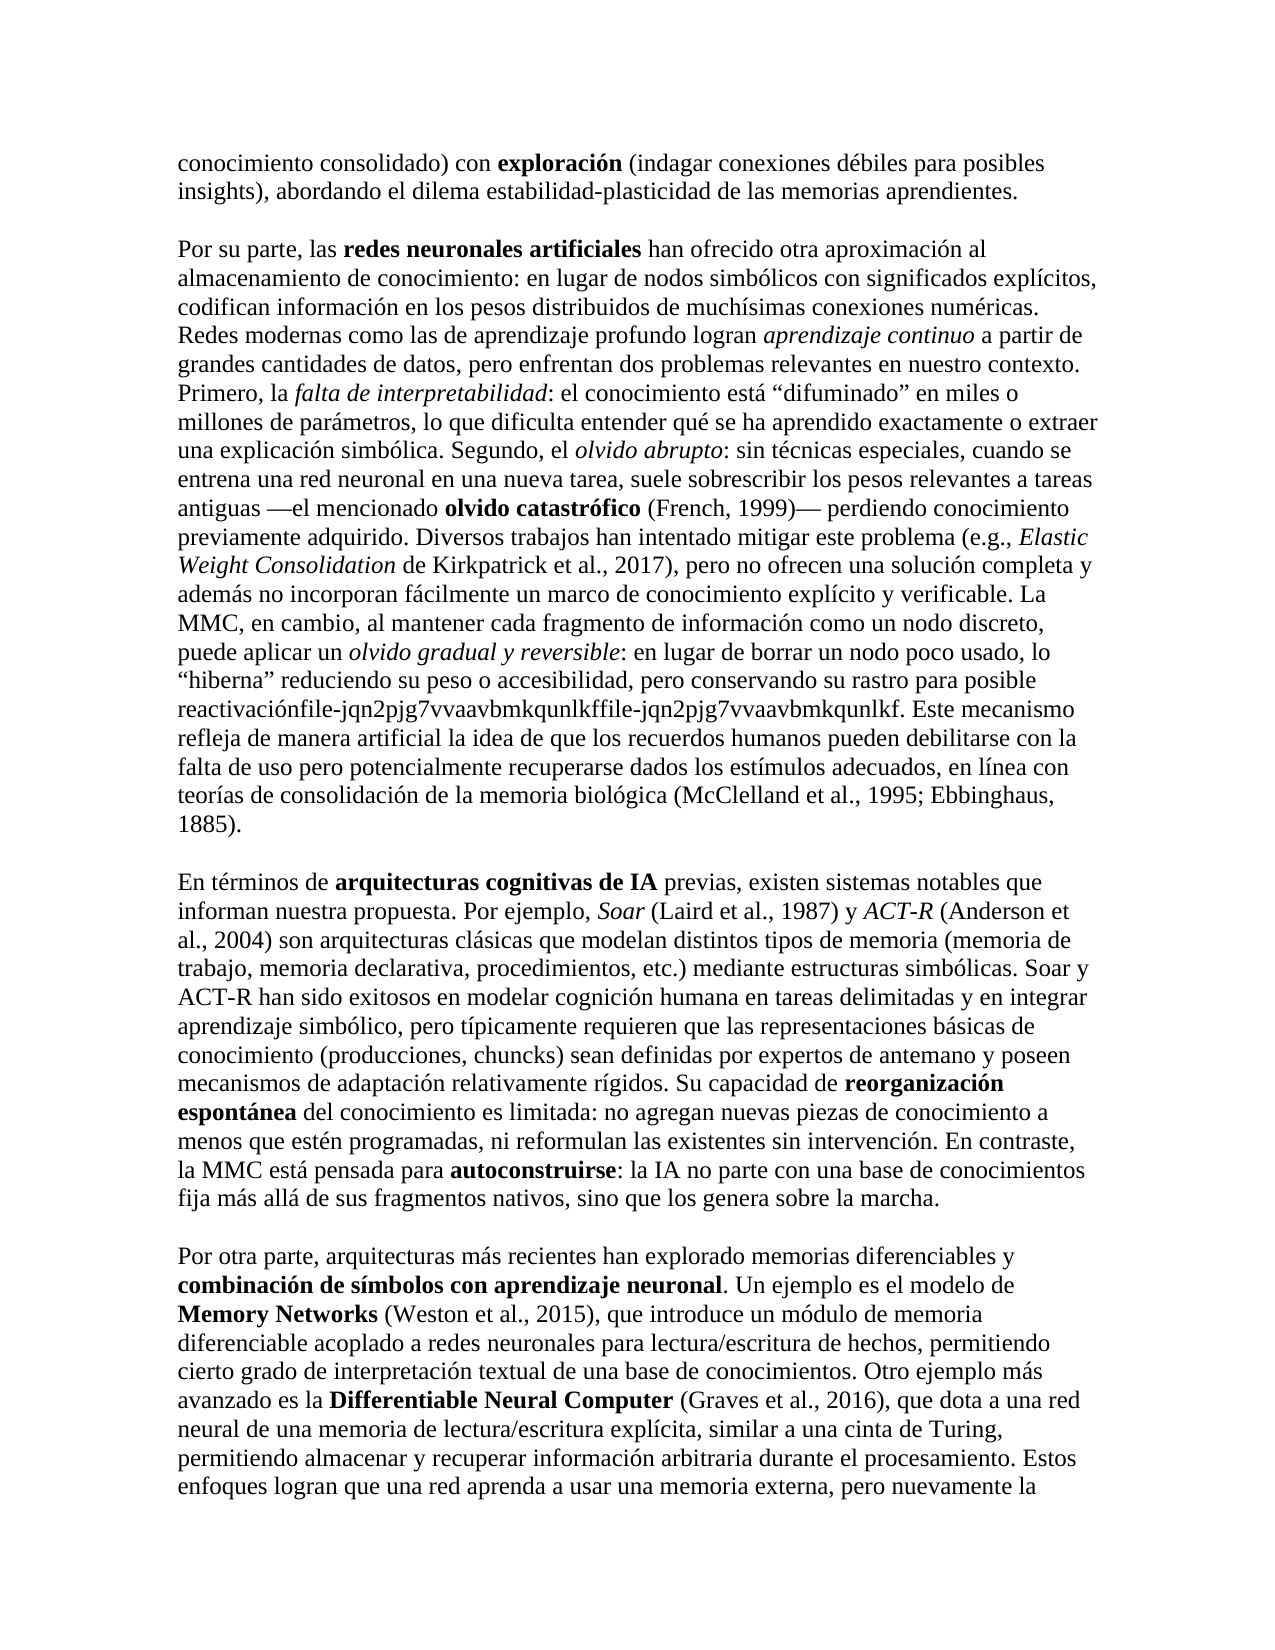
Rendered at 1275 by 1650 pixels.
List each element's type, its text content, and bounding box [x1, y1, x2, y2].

text En términos de arquitecturas cognitivas de IA previas, existen sistemas notables que informan nuestra propuesta. Por ejemplo, Soar (Laird et al., 1987) y ACT-R (Anderson et al., 2004) son arquitecturas clásicas que modelan distintos tipos de memoria (memoria de trabajo, memoria declarativa, procedimientos, etc.) mediante estructuras simbólicas. Soar y ACT-R han sido exitosos en modelar cognición humana en tareas delimitadas y en integrar aprendizaje simbólico, pero típicamente requieren que las representaciones básicas de conocimiento (producciones, chuncks) sean definidas por expertos de antemano y poseen mecanismos de adaptación relativamente rígidos. Su capacidad de reorganización espontánea del conocimiento es limitada: no agregan nuevas piezas de conocimiento a menos que estén programadas, ni reformulan las existentes sin intervención. En contraste, la MMC está pensada para autoconstruirse: la IA no parte con una base de conocimientos fija más allá de sus fragmentos nativos, sino que los genera sobre la marcha. [177, 867, 1098, 1212]
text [177, 148, 1098, 205]
text Por su parte, las redes neuronales artificiales han ofrecido otra aproximación al almacenamiento de conocimiento: en lugar de nodos simbólicos con significados explícitos, codifican información en los pesos distribuidos de muchísimas conexiones numéricas. Redes modernas como las de aprendizaje profundo logran aprendizaje continuo a partir de grandes cantidades de datos, pero enfrentan dos problemas relevantes en nuestro contexto. Primero, la falta de interpretabilidad: el conocimiento está “difuminado” en miles o millones de parámetros, lo que dificulta entender qué se ha aprendido exactamente o extraer una explicación simbólica. Segundo, el olvido abrupto: sin técnicas especiales, cuando se entrena una red neuronal en una nueva tarea, suele sobrescribir los pesos relevantes a tareas antiguas —el mencionado olvido catastrófico (French, 1999)— perdiendo conocimiento previamente adquirido. Diversos trabajos han intentado mitigar este problema (e.g., Elastic Weight Consolidation de Kirkpatrick et al., 2017), pero no ofrecen una solución completa y además no incorporan fácilmente un marco de conocimiento explícito y verificable. La MMC, en cambio, al mantener cada fragmento de información como un nodo discreto, puede aplicar un olvido gradual y reversible: en lugar de borrar un nodo poco usado, lo “hiberna” reduciendo su peso o accesibilidad, pero conservando su rastro para posible reactivaciónfile-jqn2pjg7vvaavbmkqunlkffile-jqn2pjg7vvaavbmkqunlkf. Este mecanismo refleja de manera artificial la idea de que los recuerdos humanos pueden debilitarse con la falta de uso pero potencialmente recuperarse dados los estímulos adecuados, en línea con teorías de consolidación de la memoria biológica (McClelland et al., 1995; Ebbinghaus, 1885). [177, 234, 1098, 838]
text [177, 1241, 1098, 1500]
